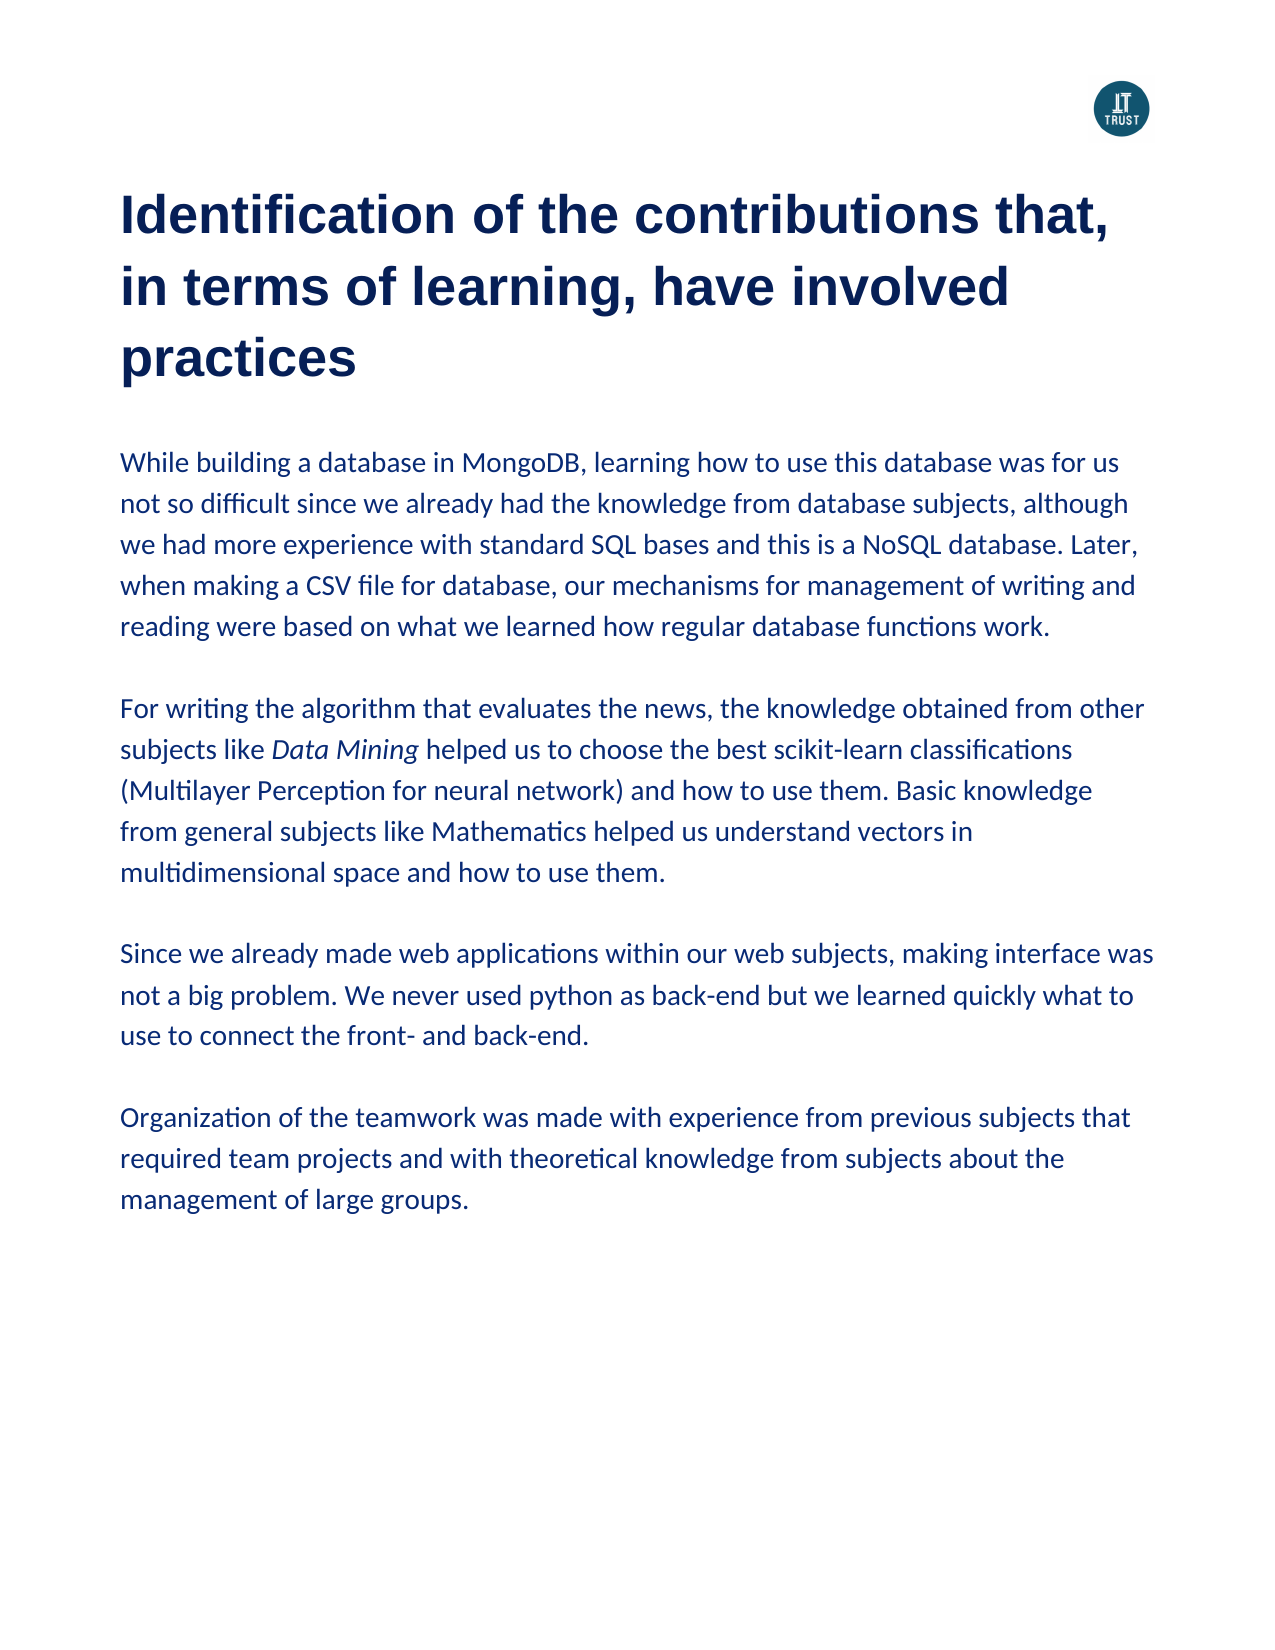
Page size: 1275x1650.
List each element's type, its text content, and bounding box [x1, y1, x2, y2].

picture [1087, 75, 1156, 143]
text Since we already made web applications within our web subjects, making interface was not a big problem. We never used python as back-end but we learned quickly what to use to connect the front- and back-end. [120, 936, 1155, 1053]
text While building a database in MongoDB, learning how to use this database was for us not so difficult since we already had the knowledge from database subjects, although we had more experience with standard SQL bases and this is a NoSQL database. Later, when making a CSV file for database, our mechanisms for management of writing and reading were based on what we learned how regular database functions work. [120, 444, 1155, 644]
text Organization of the teamwork was made with experience from previous subjects that required team projects and with theoretical knowledge from subjects about the management of large groups. [120, 1099, 1155, 1217]
text For writing the algorithm that evaluates the news, the knowledge obtained from other subjects like Data Mining helped us to choose the best scikit-learn classifications (Multilayer Perception for neural network) and how to use them. Basic knowledge from general subjects like Mathematics helped us understand vectors in multidimensional space and how to use them. [120, 690, 1155, 889]
subtitle Identification of the contributions that, in terms of learning, have involved practices [120, 182, 1155, 388]
